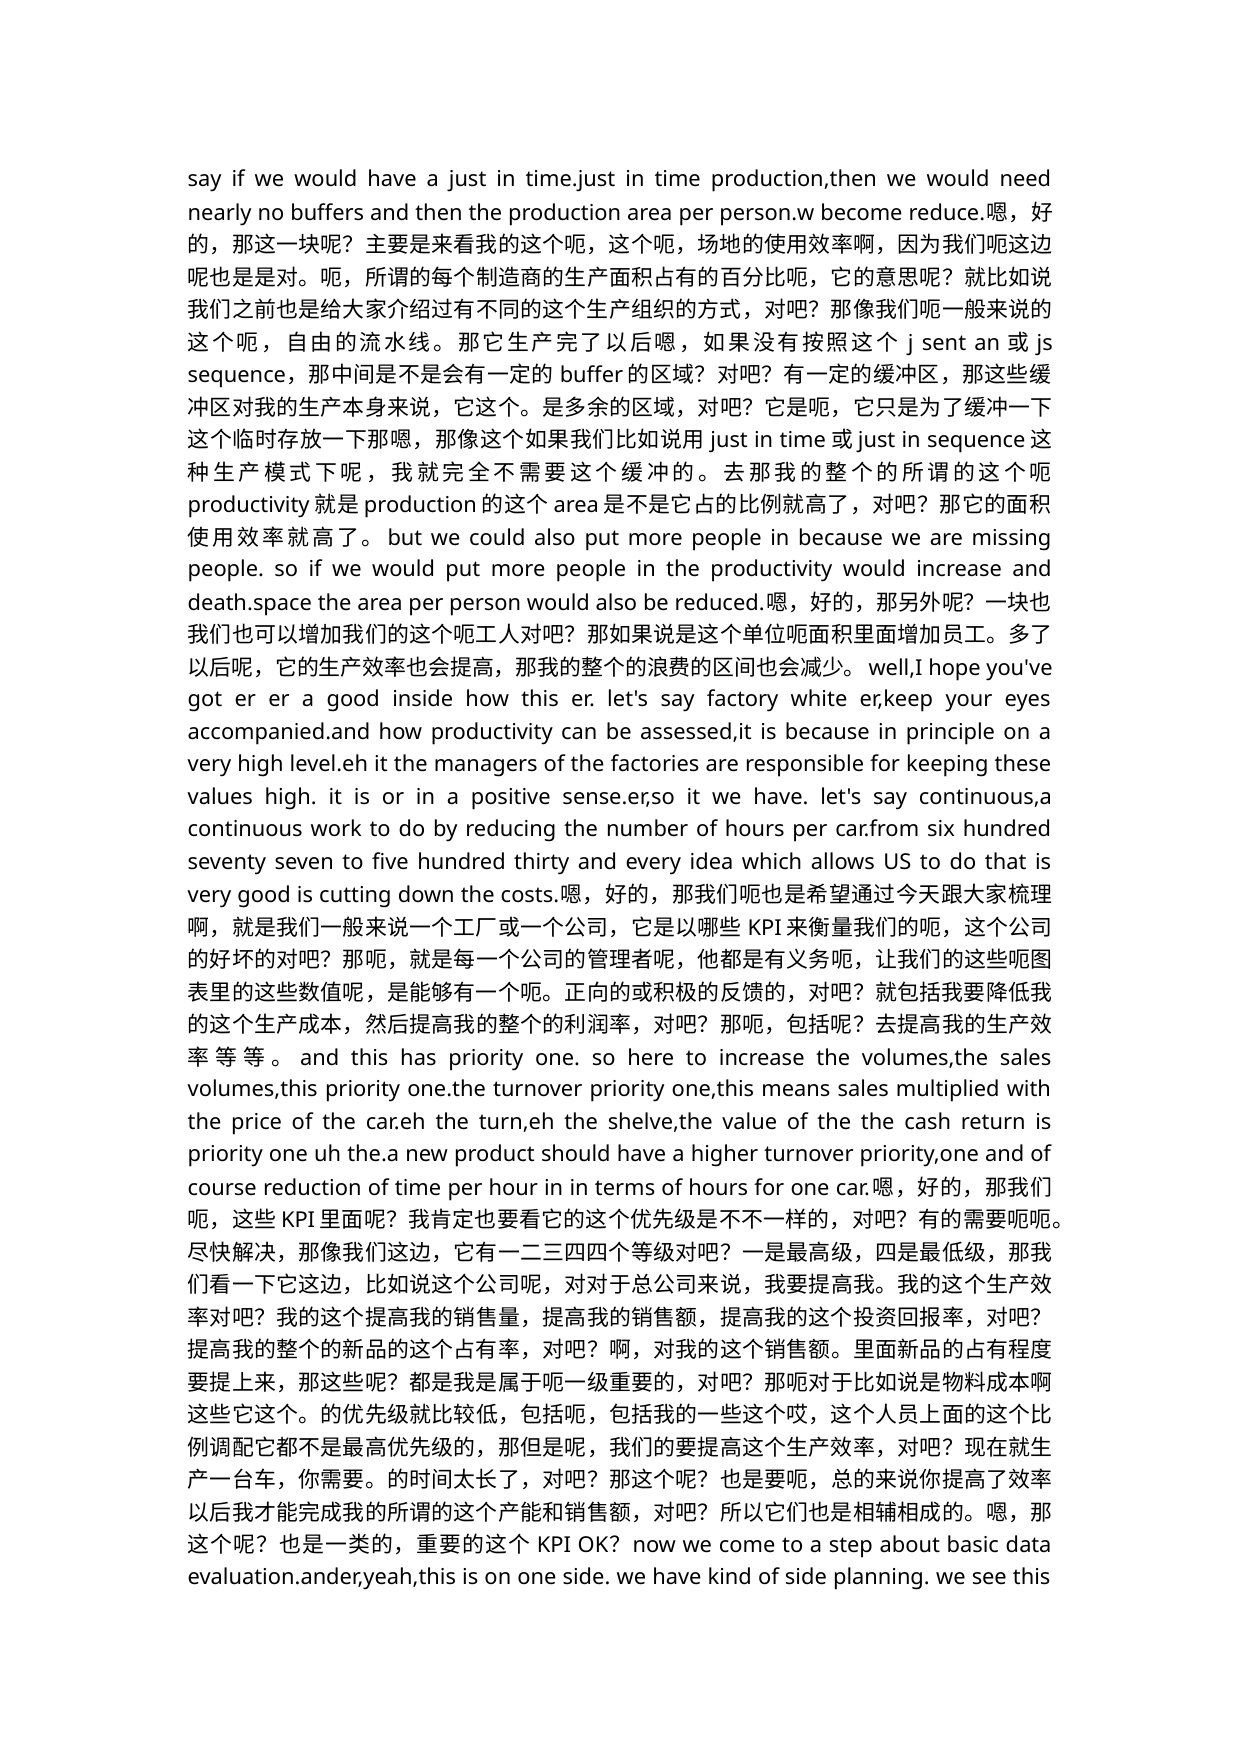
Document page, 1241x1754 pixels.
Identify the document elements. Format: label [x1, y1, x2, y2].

text [187, 162, 1053, 1592]
